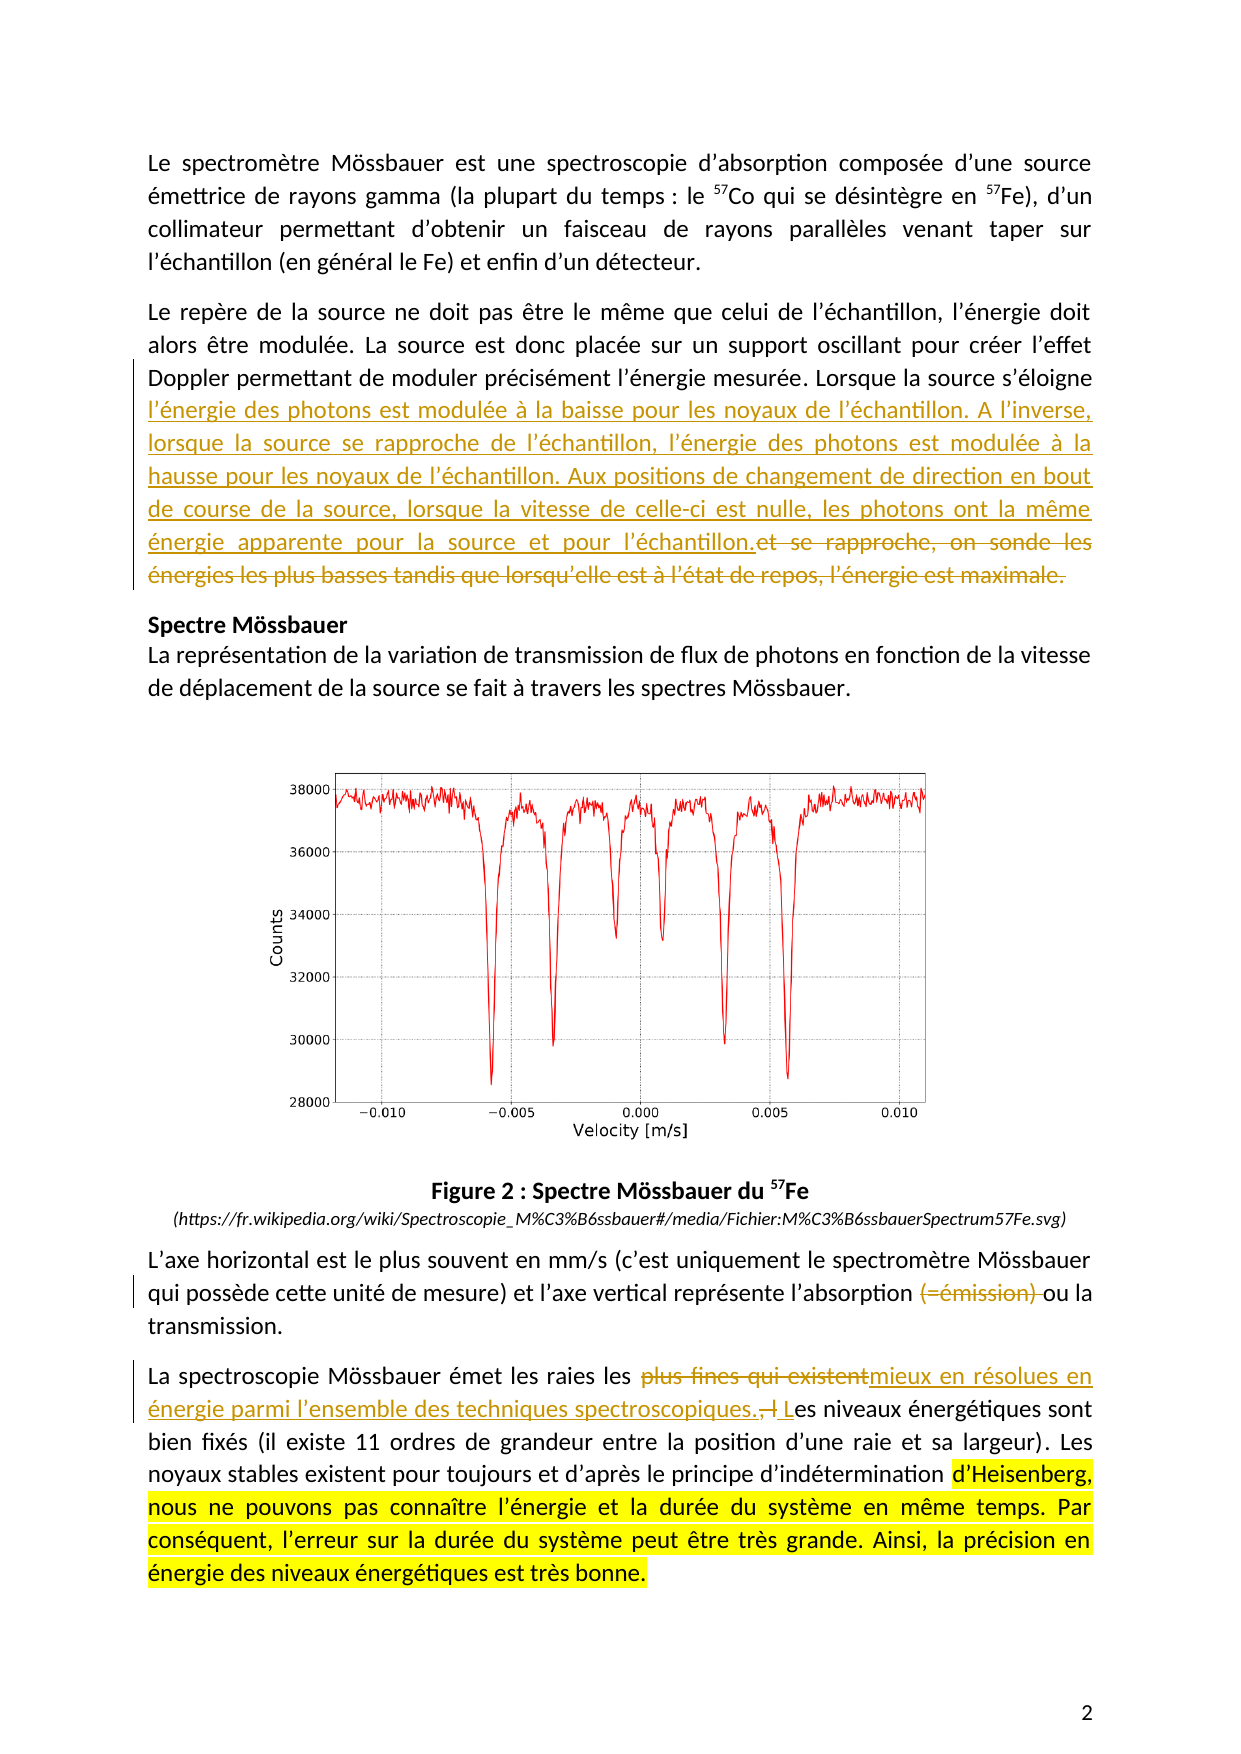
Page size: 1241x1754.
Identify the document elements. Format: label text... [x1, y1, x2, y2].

picture [240, 721, 1000, 1156]
text Le repère de la source ne doit pas être le même que celui de l’échantillon, l’énergie doit alors être modulée. La source est donc placée sur un support oscillant pour créer l’effet Doppler permettant de moduler précisément l’énergie mesurée. Lorsque la source s’éloigne [148, 488, 1093, 590]
text Le repère de la source ne doit pas être le même que celui de l’échantillon, l’énergie doit alors être modulée. La source est donc placée sur un support oscillant pour créer l’effet Doppler permettant de moduler précisément l’énergie mesurée. Lorsque la source s’éloigne [148, 455, 1093, 486]
text La spectroscopie Mössbauer émet les raies les es niveaux énergétiques sont bien fixés (il existe 11 ordres de grandeur entre la position d’une raie et sa largeur). Les noyaux stables existent pour toujours et d’après le principe d’indétermination d’Heisenberg, nous ne pouvons pas connaître l’énergie et la durée du système en même temps. Par conséquent, l’erreur sur la durée du système peut être très grande. Ainsi, la précision en énergie des niveaux énergétiques est très bonne. [148, 1360, 1093, 1491]
text La représentation de la variation de transmission de flux de photons en fonction de la vitesse de déplacement de la source se fait à travers les spectres Mössbauer. [148, 639, 1093, 703]
text Le spectromètre Mössbauer est une spectroscopie d’absorption composée d’une source émettrice de rayons gamma (la plupart du temps : le 57Co qui se désintègre en 57Fe), d’un collimateur permettant d’obtenir un faisceau de rayons parallèles venant taper sur l’échantillon (en général le Fe) et enfin d’un détecteur. [148, 148, 1093, 277]
text Figure 2 : Spectre Mössbauer du 57Fe (https://fr.wikipedia.org/wiki/Spectroscopie_M%C3%B6ssbauer#/media/Fichier:M%C3%B6ssbauerSpectrum57Fe.svg) [148, 1175, 1093, 1230]
text Le repère de la source ne doit pas être le même que celui de l’échantillon, l’énergie doit alors être modulée. La source est donc placée sur un support oscillant pour créer l’effet Doppler permettant de moduler précisément l’énergie mesurée. Lorsque la source s’éloigne [148, 422, 1093, 454]
text Le repère de la source ne doit pas être le même que celui de l’échantillon, l’énergie doit alors être modulée. La source est donc placée sur un support oscillant pour créer l’effet Doppler permettant de moduler précisément l’énergie mesurée. Lorsque la source s’éloigne [148, 296, 1093, 421]
text La spectroscopie Mössbauer émet les raies les es niveaux énergétiques sont bien fixés (il existe 11 ordres de grandeur entre la position d’une raie et sa largeur). Les noyaux stables existent pour toujours et d’après le principe d’indétermination d’Heisenberg, nous ne pouvons pas connaître l’énergie et la durée du système en même temps. Par conséquent, l’erreur sur la durée du système peut être très grande. Ainsi, la précision en énergie des niveaux énergétiques est très bonne. [148, 1555, 1093, 1588]
text Spectre Mössbauer [148, 609, 1093, 639]
text L’axe horizontal est le plus souvent en mm/s (c’est uniquement le spectromètre Mössbauer qui possède cette unité de mesure) et l’axe vertical représente l’absorption ou la transmission. [148, 1244, 1093, 1341]
